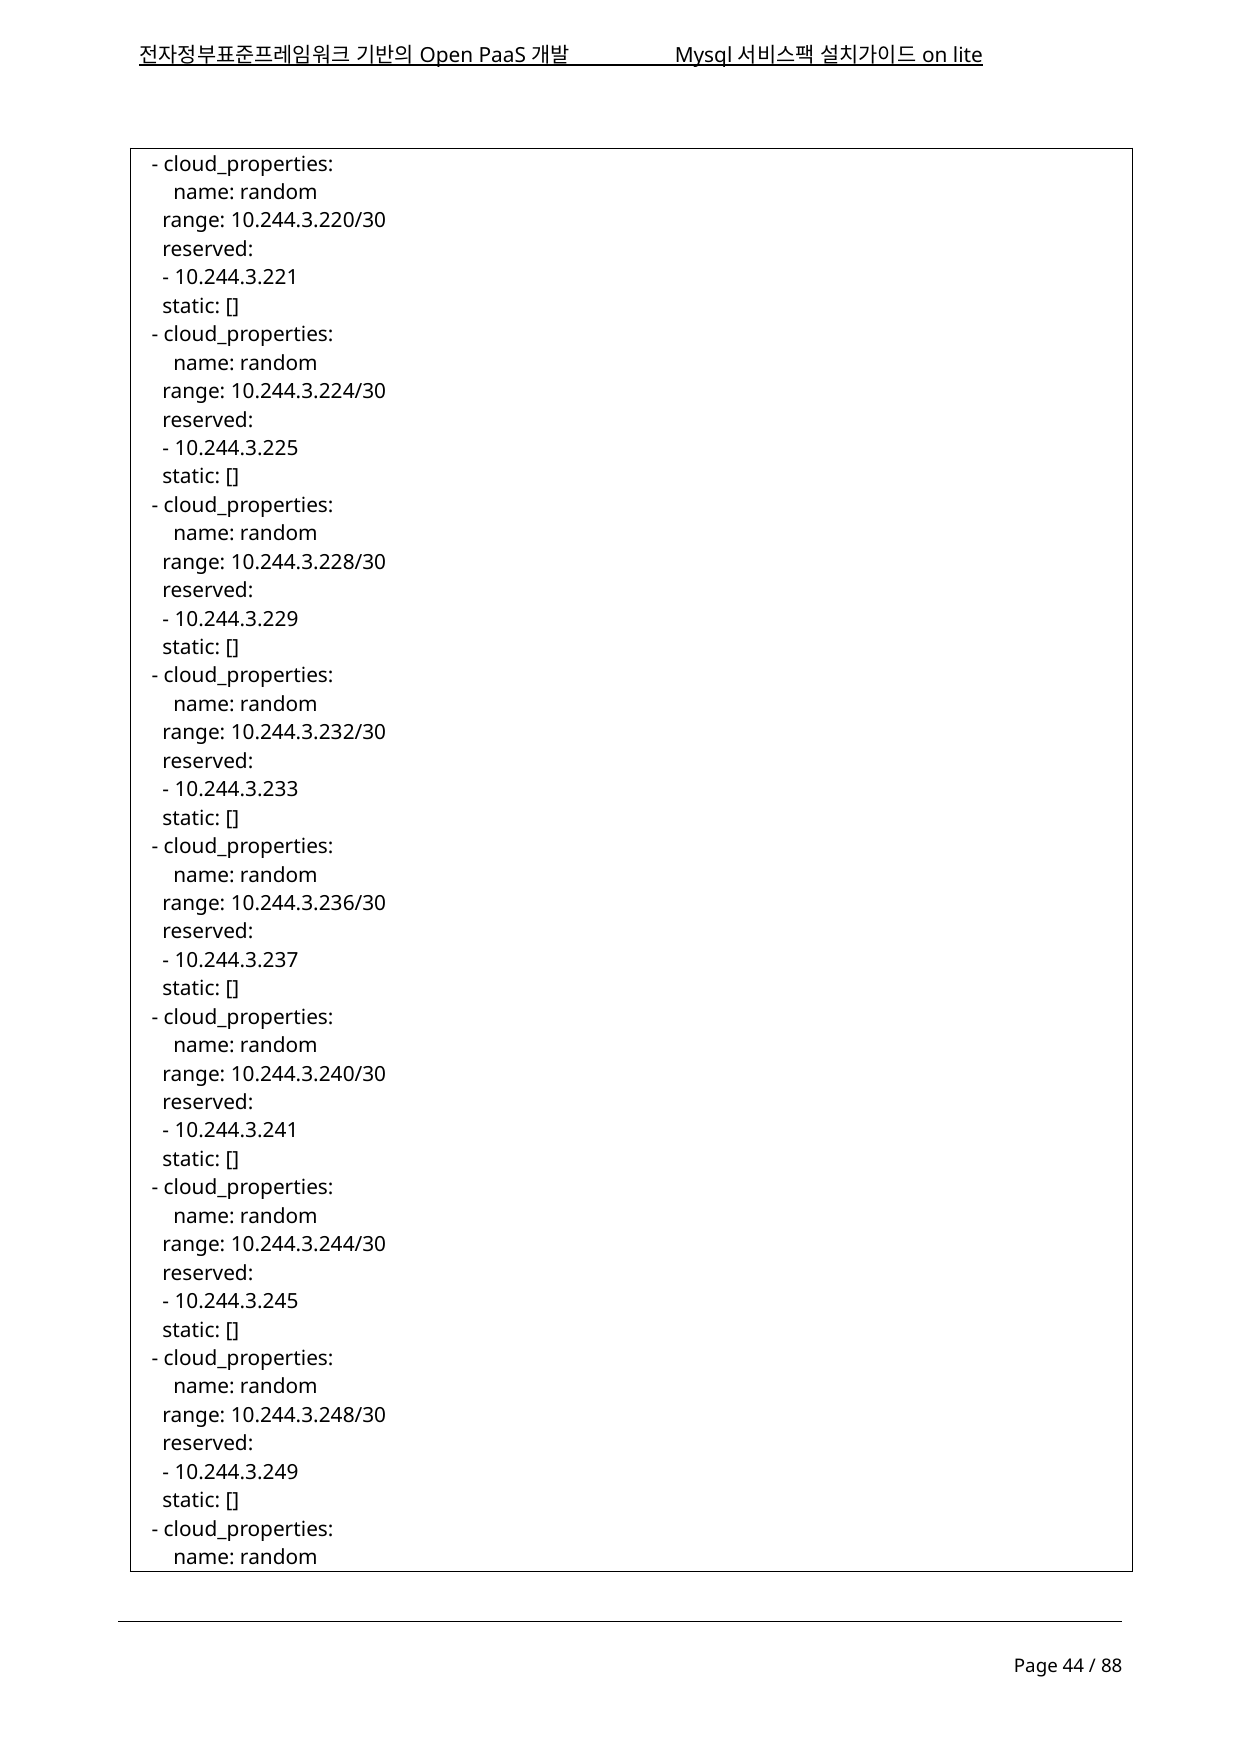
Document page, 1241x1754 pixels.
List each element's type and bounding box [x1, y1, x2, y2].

table_header [131, 149, 1132, 1571]
